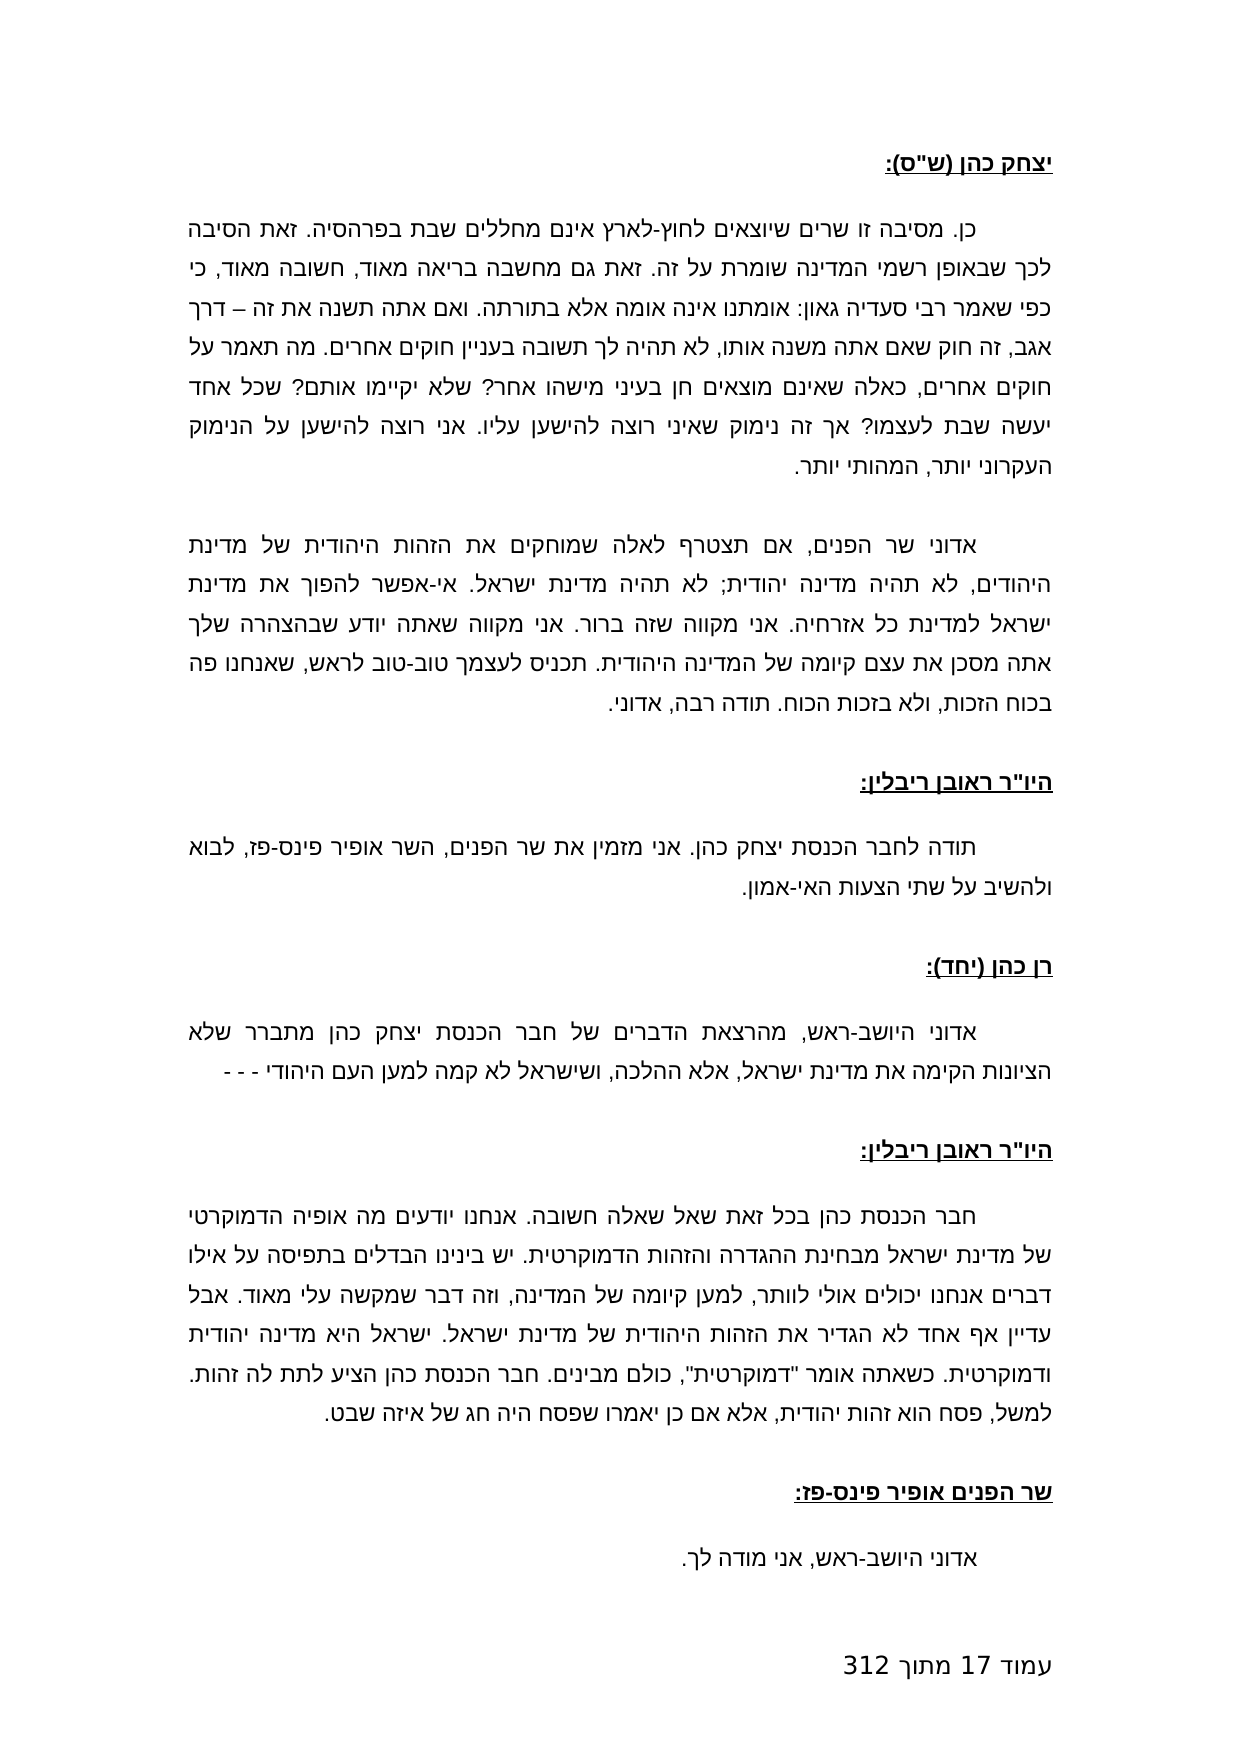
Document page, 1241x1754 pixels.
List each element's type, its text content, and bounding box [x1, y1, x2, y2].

text אדוני היושב-ראש, מהרצאת הדברים של חבר הכנסת יצחק כהן מתברר שלא הציונות הקימה את מדינת ישראל, אלא ההלכה, ושישראל לא קמה למען העם היהודי - - - [187, 1019, 1053, 1084]
text כן. מסיבה זו שרים שיוצאים לחוץ-לארץ אינם מחללים שבת בפרהסיה. זאת הסיבה לכך שבאופן רשמי המדינה שומרת על זה. זאת גם מחשבה בריאה מאוד, חשובה מאוד, כי כפי שאמר רבי סעדיה גאון: אומתנו אינה אומה אלא בתורתה. ואם אתה תשנה את זה – דרך אגב, זה חוק שאם אתה משנה אותו, לא תהיה לך תשובה בעניין חוקים אחרים. מה תאמר על חוקים אחרים, כאלה שאינם מוצאים חן בעיני מישהו אחר? שלא יקיימו אותם? שכל אחד יעשה שבת לעצמו? אך זה נימוק שאיני רוצה להישען עליו. אני רוצה להישען על הנימוק העקרוני יותר, המהותי יותר. [187, 216, 1053, 479]
text שר הפנים אופיר פינס-פז: [187, 1479, 1053, 1506]
text יצחק כהן (ש"ס): [187, 150, 1053, 176]
text רן כהן (יחד): [187, 953, 1053, 979]
text היו"ר ראובן ריבלין: [187, 1137, 1053, 1163]
text אדוני שר הפנים, אם תצטרף לאלה שמוחקים את הזהות היהודית של מדינת היהודים, לא תהיה מדינה יהודית; לא תהיה מדינת ישראל. אי-אפשר להפוך את מדינת ישראל למדינת כל אזרחיה. אני מקווה שזה ברור. אני מקווה שאתה יודע שבהצהרה שלך אתה מסכן את עצם קיומה של המדינה היהודית. תכניס לעצמך טוב-טוב לראש, שאנחנו פה בכוח הזכות, ולא בזכות הכוח. תודה רבה, אדוני. [187, 532, 1053, 716]
text היו"ר ראובן ריבלין: [187, 768, 1053, 795]
text אדוני היושב-ראש, אני מודה לך. [187, 1545, 1053, 1571]
text תודה לחבר הכנסת יצחק כהן. אני מזמין את שר הפנים, השר אופיר פינס-פז, לבוא ולהשיב על שתי הצעות האי-אמון. [187, 834, 1053, 900]
text חבר הכנסת כהן בכל זאת שאל שאלה חשובה. אנחנו יודעים מה אופיה הדמוקרטי של מדינת ישראל מבחינת ההגדרה והזהות הדמוקרטית. יש בינינו הבדלים בתפיסה על אילו דברים אנחנו יכולים אולי לוותר, למען קיומה של המדינה, וזה דבר שמקשה עלי מאוד. אבל עדיין אף אחד לא הגדיר את הזהות היהודית של מדינת ישראל. ישראל היא מדינה יהודית ודמוקרטית. כשאתה אומר "דמוקרטית", כולם מבינים. חבר הכנסת כהן הציע לתת לה זהות. למשל, פסח הוא זהות יהודית, אלא אם כן יאמרו שפסח היה חג של איזה שבט. [187, 1203, 1053, 1427]
